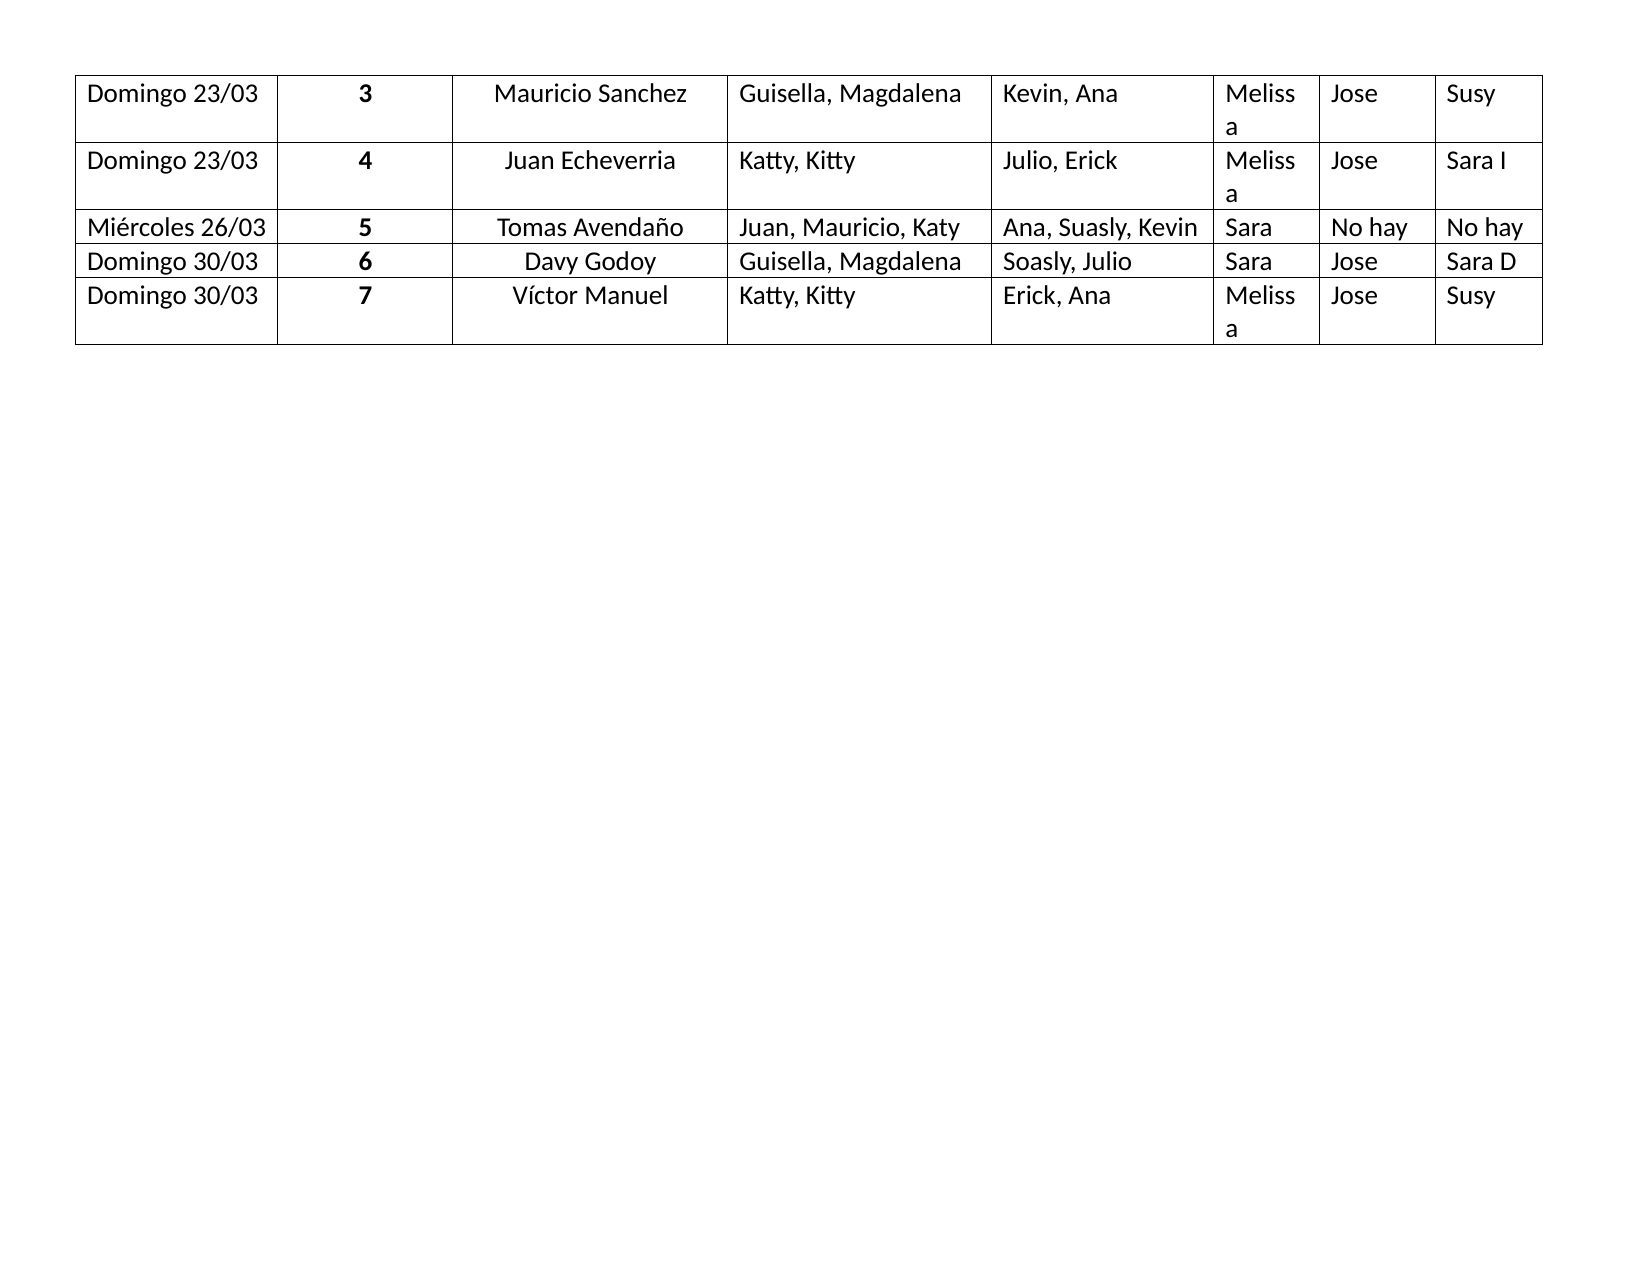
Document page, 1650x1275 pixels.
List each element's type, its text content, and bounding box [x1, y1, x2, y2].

table_cell No hay [1320, 210, 1435, 243]
table_cell No hay [1436, 210, 1542, 243]
table_cell Mauricio Sanchez [453, 76, 727, 142]
table_cell Domingo 23/03 [76, 143, 277, 209]
table_cell 3 [278, 76, 452, 142]
table_cell Sara D [1436, 244, 1542, 277]
table_cell 6 [278, 244, 452, 277]
table_cell Julio, Erick [992, 143, 1213, 209]
table_cell Víctor Manuel [453, 278, 727, 344]
table_cell Juan Echeverria [453, 143, 727, 209]
table_cell Melissa [1214, 143, 1319, 209]
table_cell Juan, Mauricio, Katy [728, 210, 991, 243]
table_cell Erick, Ana [992, 278, 1213, 344]
table_cell Sara [1214, 210, 1319, 243]
table_cell 5 [278, 210, 452, 243]
table_cell Soasly, Julio [992, 244, 1213, 277]
table_cell 7 [278, 278, 452, 344]
table_cell Jose [1320, 143, 1435, 209]
table_cell Jose [1320, 244, 1435, 277]
table_cell Melissa [1214, 76, 1319, 142]
table_cell Domingo 23/03 [76, 76, 277, 142]
table_cell Susy [1436, 76, 1542, 142]
table_cell Sara I [1436, 143, 1542, 209]
table_cell Domingo 30/03 [76, 244, 277, 277]
table_cell Miércoles 26/03 [76, 210, 277, 243]
table_cell 4 [278, 143, 452, 209]
table_cell Ana, Suasly, Kevin [992, 210, 1213, 243]
table_cell Melissa [1214, 278, 1319, 344]
table_cell Jose [1320, 76, 1435, 142]
table_cell Katty, Kitty [728, 143, 991, 209]
table_cell Jose [1320, 278, 1435, 344]
table_cell Domingo 30/03 [76, 278, 277, 344]
table_cell Guisella, Magdalena [728, 76, 991, 142]
table_cell Kevin, Ana [992, 76, 1213, 142]
table_cell Susy [1436, 278, 1542, 344]
table_cell Guisella, Magdalena [728, 244, 991, 277]
table_cell Tomas Avendaño [453, 210, 727, 243]
table_cell Katty, Kitty [728, 278, 991, 344]
table_cell Davy Godoy [453, 244, 727, 277]
table_cell Sara [1214, 244, 1319, 277]
